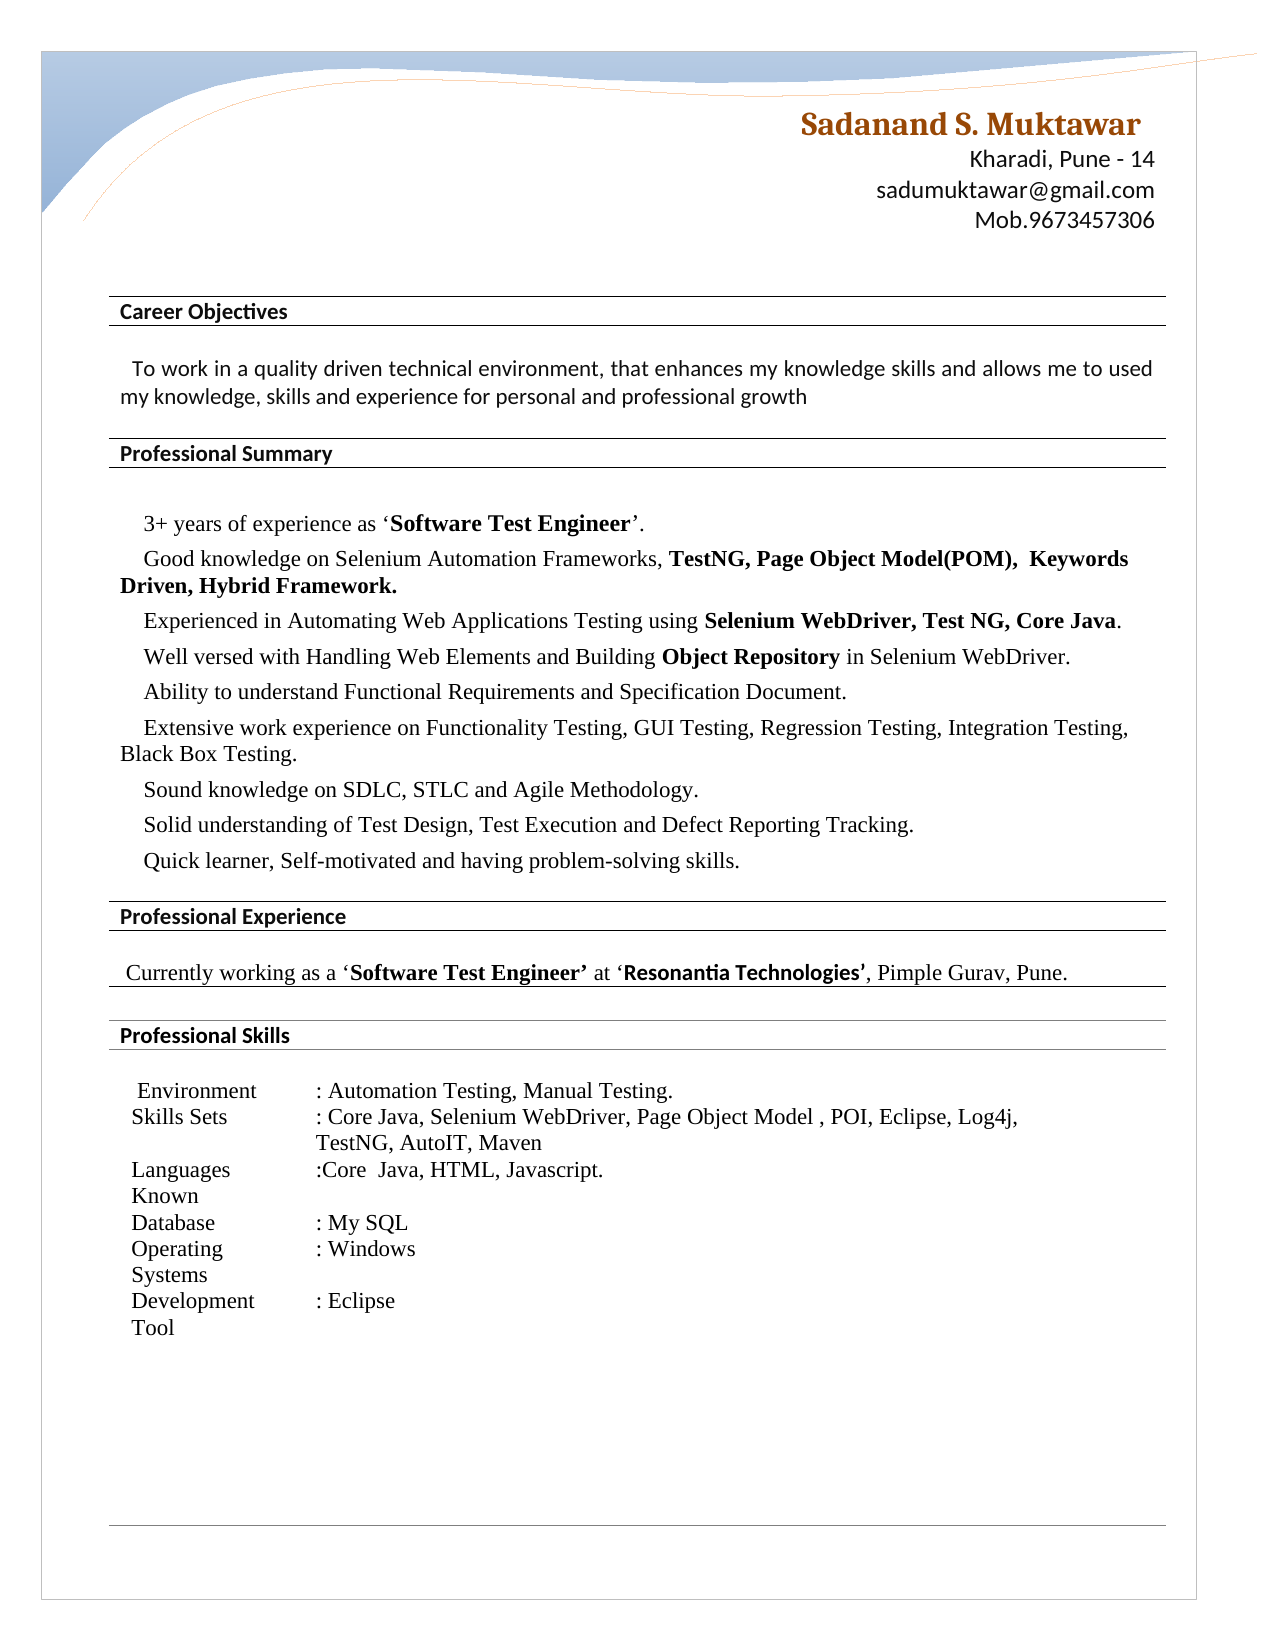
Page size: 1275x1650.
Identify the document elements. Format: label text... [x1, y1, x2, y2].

table_header Career Objectives [109, 297, 1166, 325]
table_cell  3+ years of experience as ‘Software Test Engineer’.  Good knowledge on Selenium Automation Frameworks, TestNG, Page Object Model(POM), Keywords Driven, Hybrid Framework.  Experienced in Automating Web Applications Testing using Selenium WebDriver, Test NG, Core Java.  Well versed with Handling Web Elements and Building Object Repository in Selenium WebDriver.  Ability to understand Functional Requirements and Specification Document.  Extensive work experience on Functionality Testing, GUI Testing, Regression Testing, Integration Testing, Black Box Testing.  Sound knowledge on SDLC, STLC and Agile Methodology.  Solid understanding of Test Design, Test Execution and Defect Reporting Tracking.  Quick learner, Self-motivated and having problem-solving skills. [109, 468, 1166, 901]
table_cell [109, 1050, 1166, 1525]
table_cell Currently working as a ‘Software Test Engineer’ at ‘Resonantia Technologies’, Pimple Gurav, Pune. [109, 931, 1166, 986]
table_cell To work in a quality driven technical environment, that enhances my knowledge skills and allows me to used my knowledge, skills and experience for personal and professional growth [109, 326, 1166, 438]
table_header Professional Skills [109, 1021, 1166, 1049]
table_cell Professional Summary [109, 439, 1166, 467]
table_cell Professional Experience [109, 902, 1166, 930]
